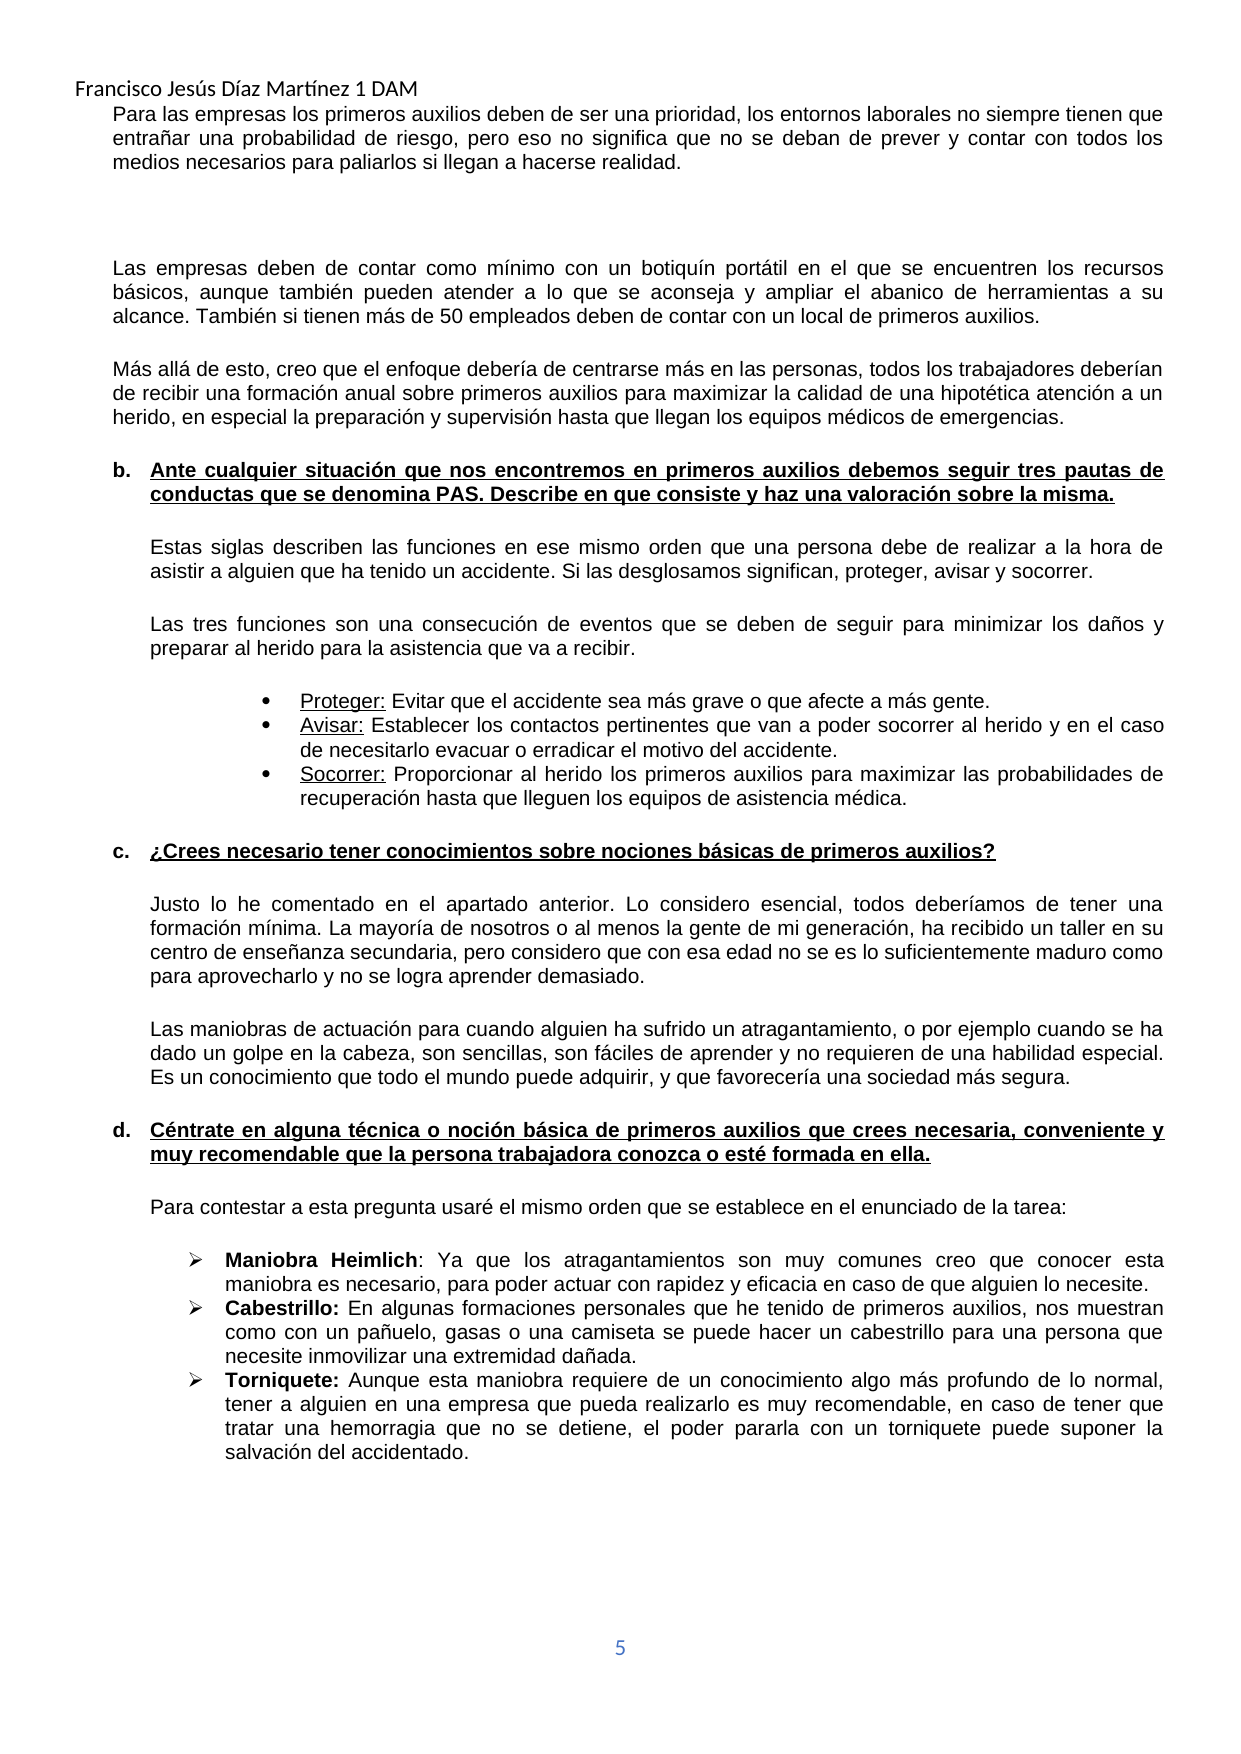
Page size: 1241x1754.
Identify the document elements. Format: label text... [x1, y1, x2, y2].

text Justo lo he comentado en el apartado anterior. Lo considero esencial, todos deberíamos de tener una formación mínima. La mayoría de nosotros o al menos la gente de mi generación, ha recibido un taller en su centro de enseñanza secundaria, pero considero que con esa edad no se es lo suficientemente maduro como para aprovecharlo y no se logra aprender demasiado. [150, 892, 1165, 987]
text Las maniobras de actuación para cuando alguien ha sufrido un atragantamiento, o por ejemplo cuando se ha dado un golpe en la cabeza, son sencillas, son fáciles de aprender y no requieren de una habilidad especial. Es un conocimiento que todo el mundo puede adquirir, y que favorecería una sociedad más segura. [150, 1017, 1165, 1088]
text Las tres funciones son una consecución de eventos que se deben de seguir para minimizar los daños y preparar al herido para la asistencia que va a recibir. [150, 612, 1165, 660]
text Estas siglas describen las funciones en ese mismo orden que una persona debe de realizar a la hora de asistir a alguien que ha tenido un accidente. Si las desglosamos significan, proteger, avisar y socorrer. [150, 535, 1165, 583]
list Ante cualquier situación que nos encontremos en primeros auxilios debemos seguir tres pautas de conductas que se denomina PAS. Describe en que consiste y haz una valoración sobre la misma. [112, 458, 1165, 506]
list Maniobra Heimlich: Ya que los atragantamientos son muy comunes creo que conocer esta maniobra es necesario, para poder actuar con rapidez y eficacia en caso de que alguien lo necesite. [187, 1248, 1165, 1296]
text Más allá de esto, creo que el enfoque debería de centrarse más en las personas, todos los trabajadores deberían de recibir una formación anual sobre primeros auxilios para maximizar la calidad de una hipotética atención a un herido, en especial la preparación y supervisión hasta que llegan los equipos médicos de emergencias. [112, 357, 1165, 429]
list Proteger: Evitar que el accidente sea más grave o que afecte a más gente. [262, 689, 1165, 713]
list ¿Crees necesario tener conocimientos sobre nociones básicas de primeros auxilios? [112, 838, 1165, 862]
text Las empresas deben de contar como mínimo con un botiquín portátil en el que se encuentren los recursos básicos, aunque también pueden atender a lo que se aconseja y ampliar el abanico de herramientas a su alcance. También si tienen más de 50 empleados deben de contar con un local de primeros auxilios. [112, 256, 1165, 328]
list Socorrer: Proporcionar al herido los primeros auxilios para maximizar las probabilidades de recuperación hasta que lleguen los equipos de asistencia médica. [262, 761, 1165, 809]
list Céntrate en alguna técnica o noción básica de primeros auxilios que crees necesaria, conveniente y muy recomendable que la persona trabajadora conozca o esté formada en ella. [112, 1118, 1165, 1166]
list Cabestrillo: En algunas formaciones personales que he tenido de primeros auxilios, nos muestran como con un pañuelo, gasas o una camiseta se puede hacer un cabestrillo para una persona que necesite inmovilizar una extremidad dañada. [187, 1296, 1165, 1368]
text Para las empresas los primeros auxilios deben de ser una prioridad, los entornos laborales no siempre tienen que entrañar una probabilidad de riesgo, pero eso no significa que no se deban de prever y contar con todos los medios necesarios para paliarlos si llegan a hacerse realidad. [112, 102, 1165, 174]
text Para contestar a esta pregunta usaré el mismo orden que se establece en el enunciado de la tarea: [150, 1195, 1165, 1219]
list Avisar: Establecer los contactos pertinentes que van a poder socorrer al herido y en el caso de necesitarlo evacuar o erradicar el motivo del accidente. [262, 713, 1165, 761]
list Torniquete: Aunque esta maniobra requiere de un conocimiento algo más profundo de lo normal, tener a alguien en una empresa que pueda realizarlo es muy recomendable, en caso de tener que tratar una hemorragia que no se detiene, el poder pararla con un torniquete puede suponer la salvación del accidentado. [187, 1368, 1165, 1464]
